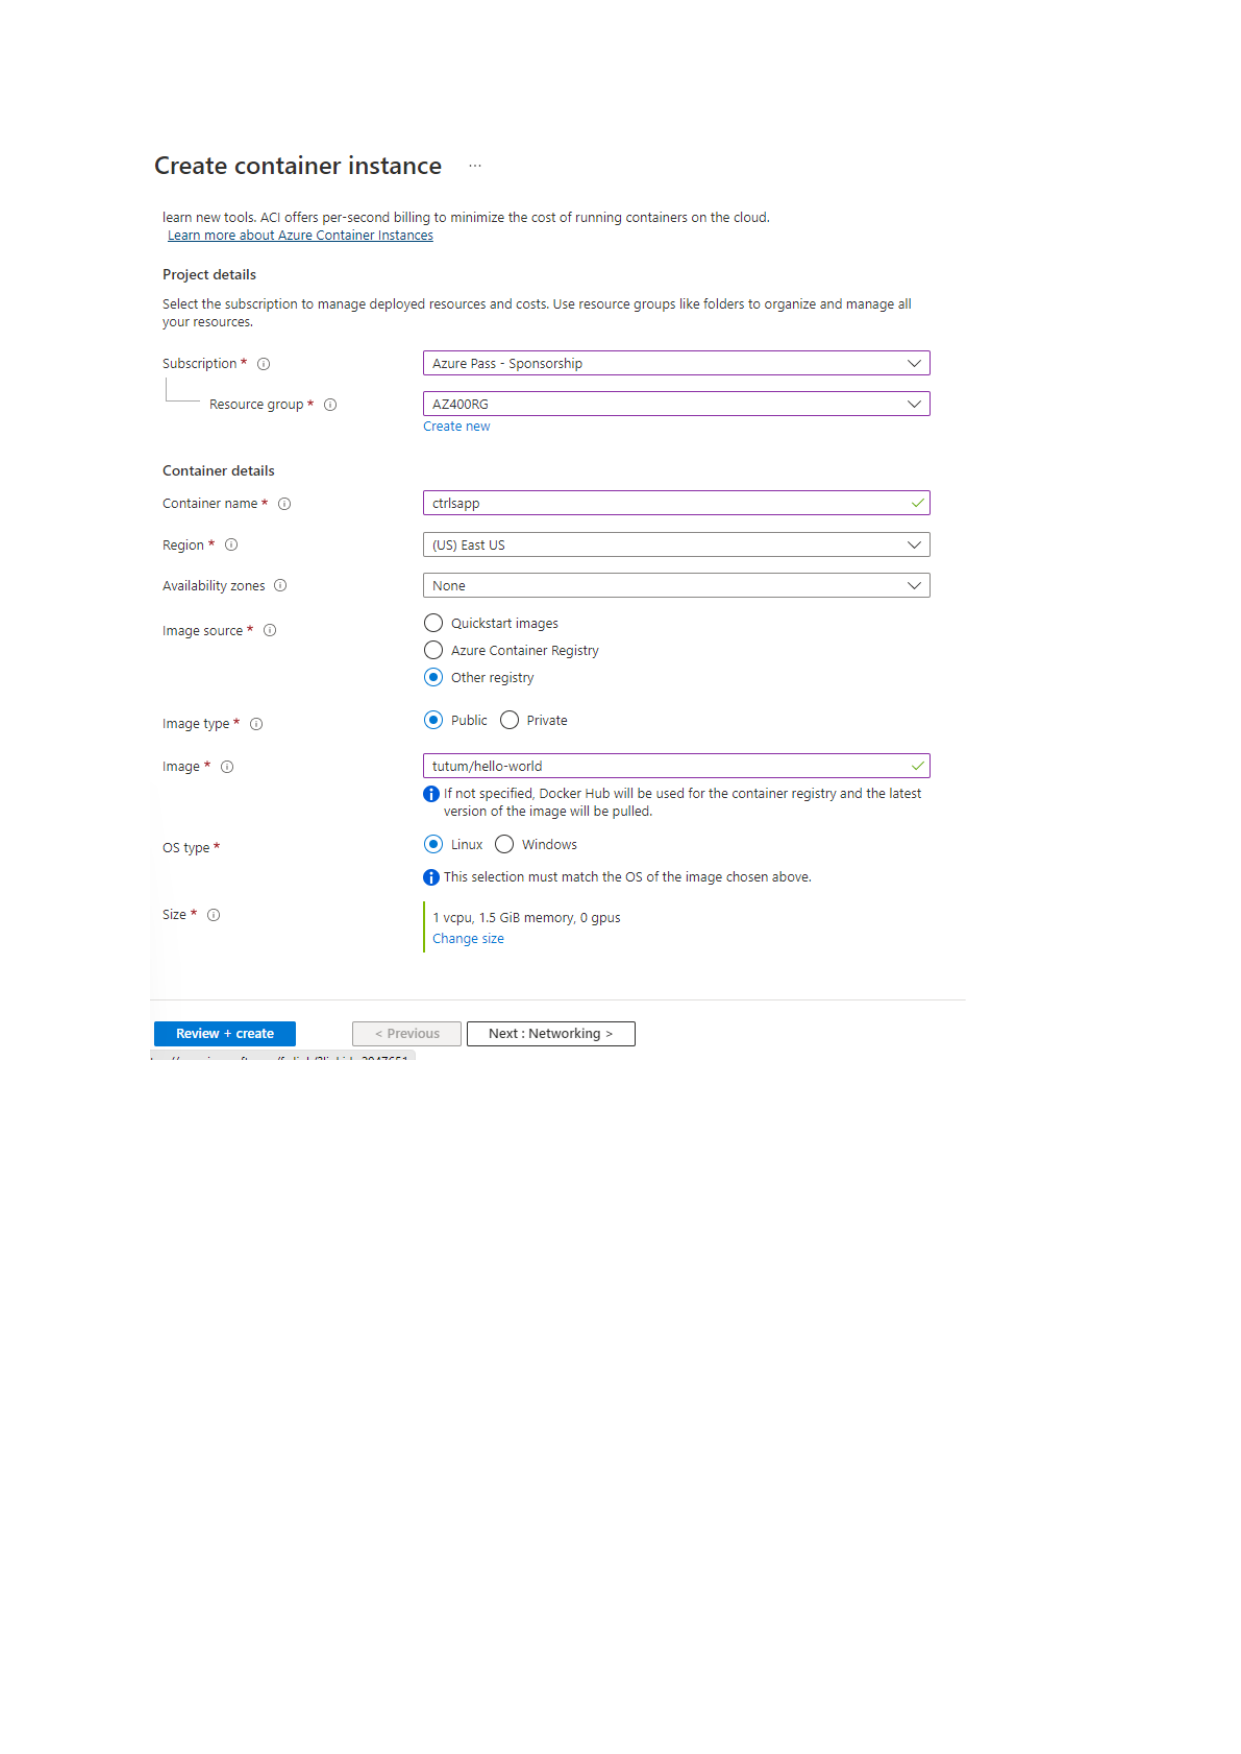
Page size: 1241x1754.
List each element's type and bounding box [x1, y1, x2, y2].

picture [150, 150, 966, 1060]
